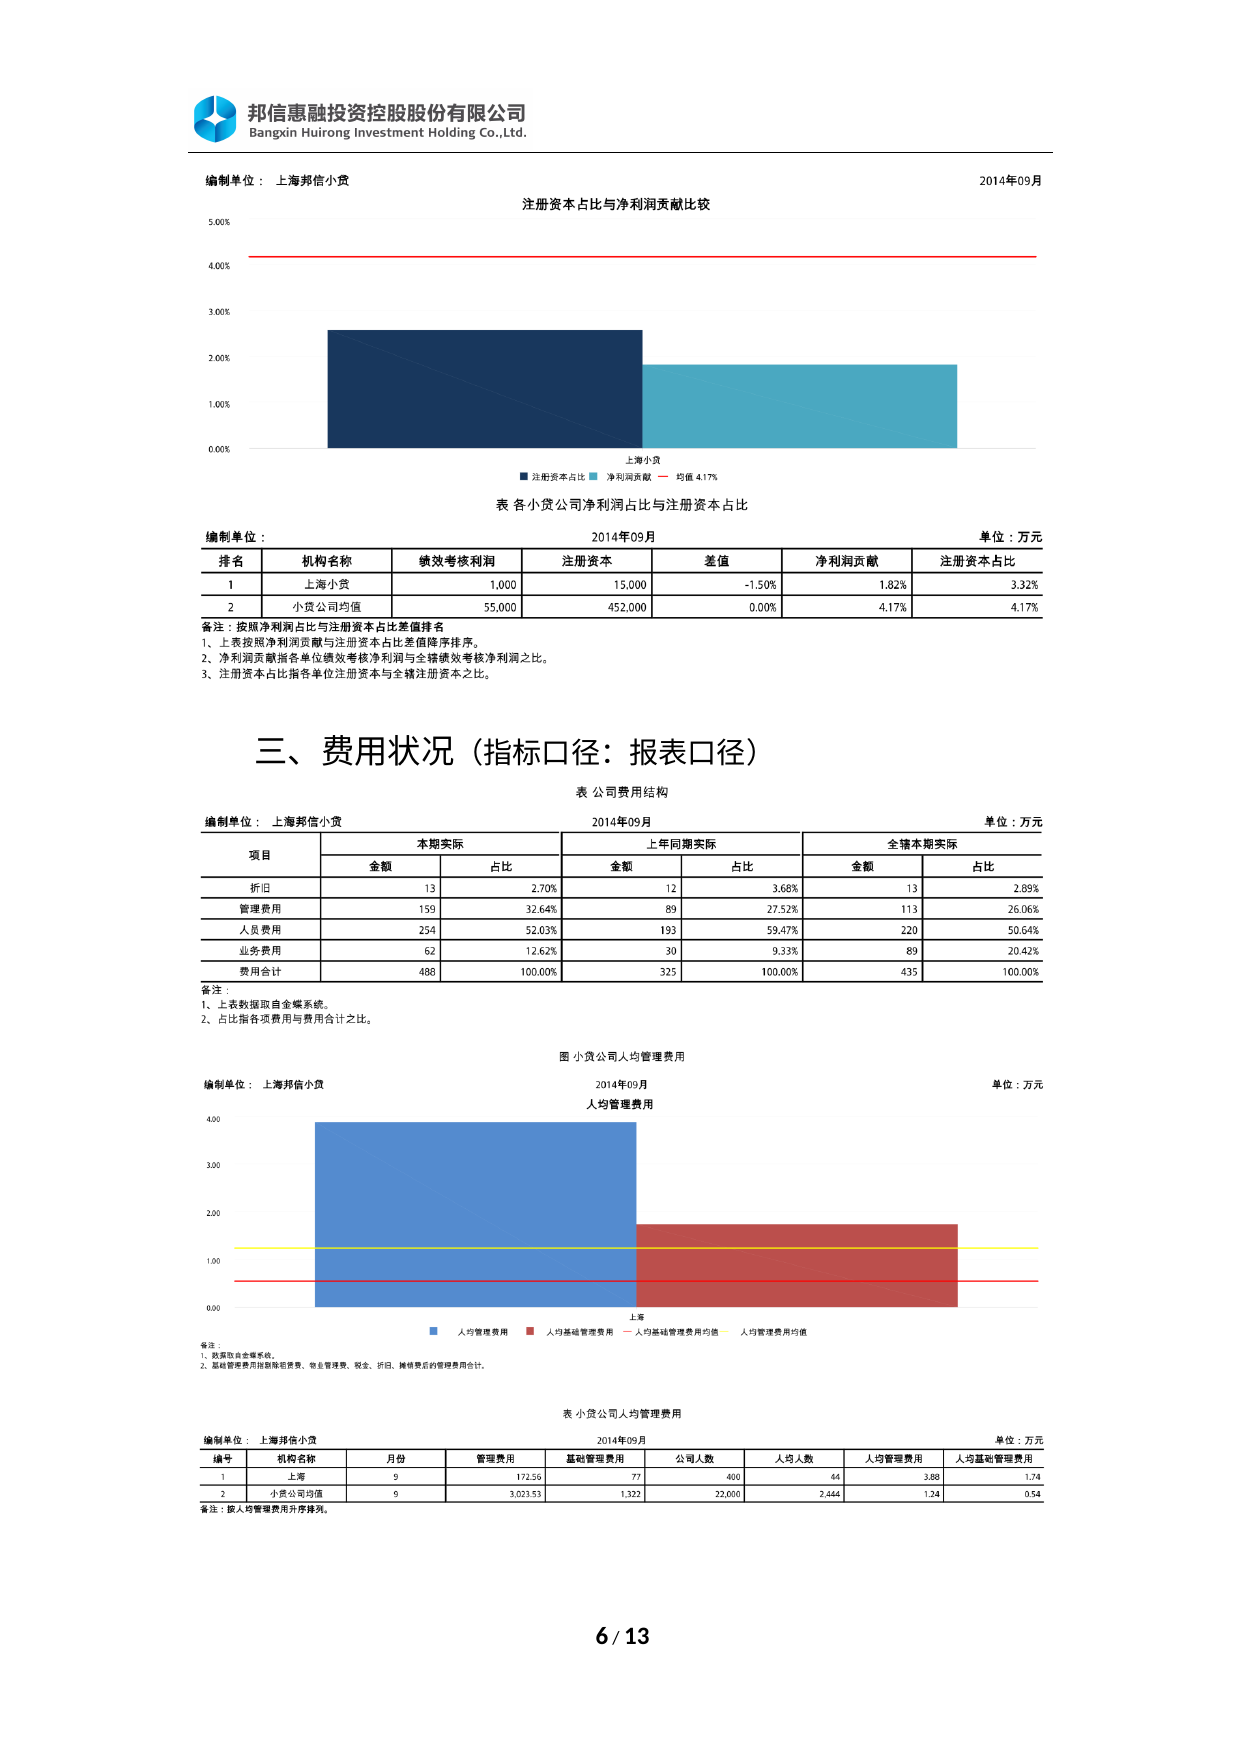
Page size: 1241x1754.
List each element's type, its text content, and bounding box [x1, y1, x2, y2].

picture [187, 488, 1053, 686]
picture [187, 163, 1053, 484]
picture [187, 781, 1053, 1031]
picture [187, 1041, 1053, 1377]
picture [187, 1398, 1053, 1527]
picture [187, 88, 533, 150]
text 三、费用状况（指标口径：报表口径） [187, 716, 1053, 781]
